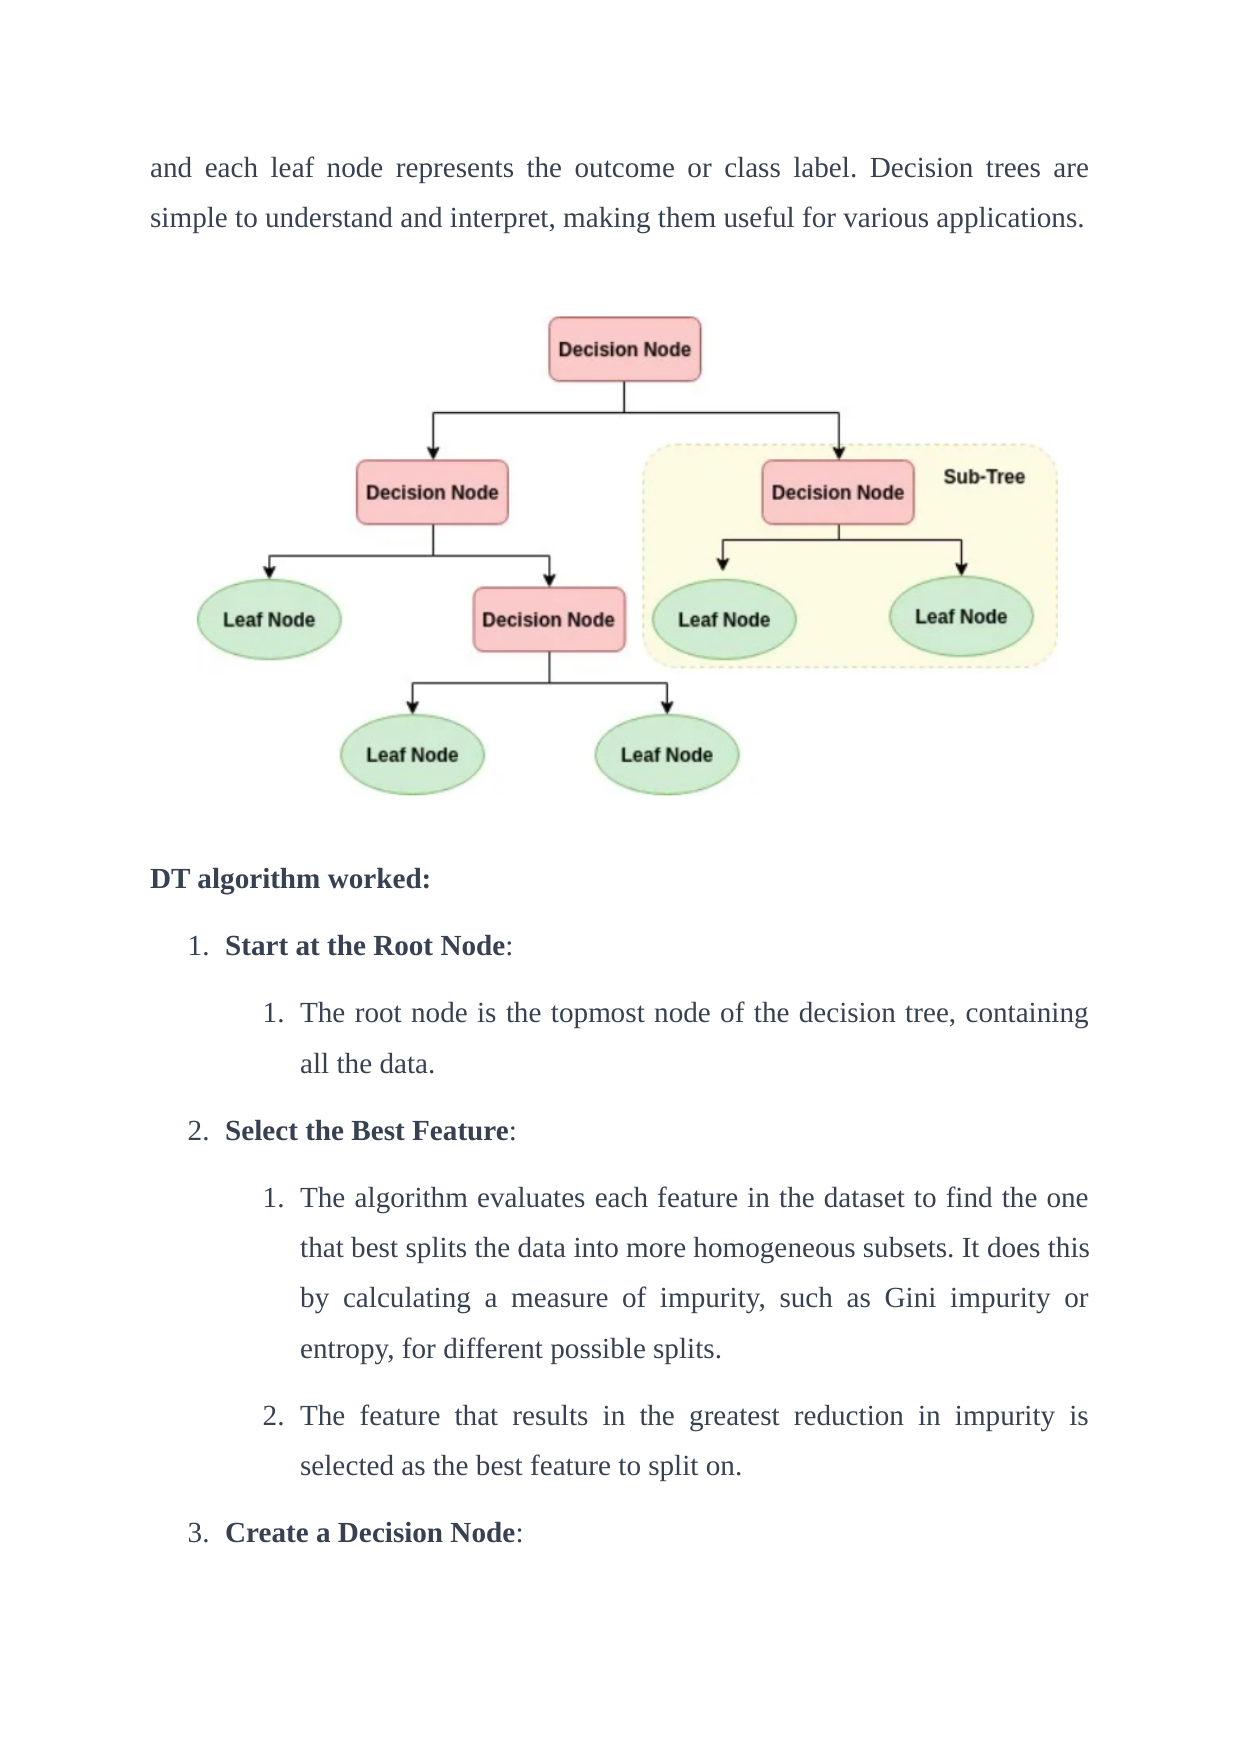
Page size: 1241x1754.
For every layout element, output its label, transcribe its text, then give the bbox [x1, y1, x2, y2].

list The root node is the topmost node of the decision tree, containing all the data. [262, 996, 1090, 1079]
list The algorithm evaluates each feature in the dataset to find the one that best splits the data into more homogeneous subsets. It does this by calculating a measure of impurity, such as Gini impurity or entropy, for different possible splits. [262, 1180, 1090, 1364]
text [150, 150, 1090, 234]
list Create a Decision Node: [187, 1515, 1090, 1548]
list Start at the Root Node: [187, 928, 1090, 962]
text DT algorithm worked: [150, 862, 1090, 895]
list The feature that results in the greatest reduction in impurity is selected as the best feature to split on. [262, 1398, 1090, 1482]
list Select the Best Feature: [187, 1113, 1090, 1146]
picture [150, 267, 1091, 831]
